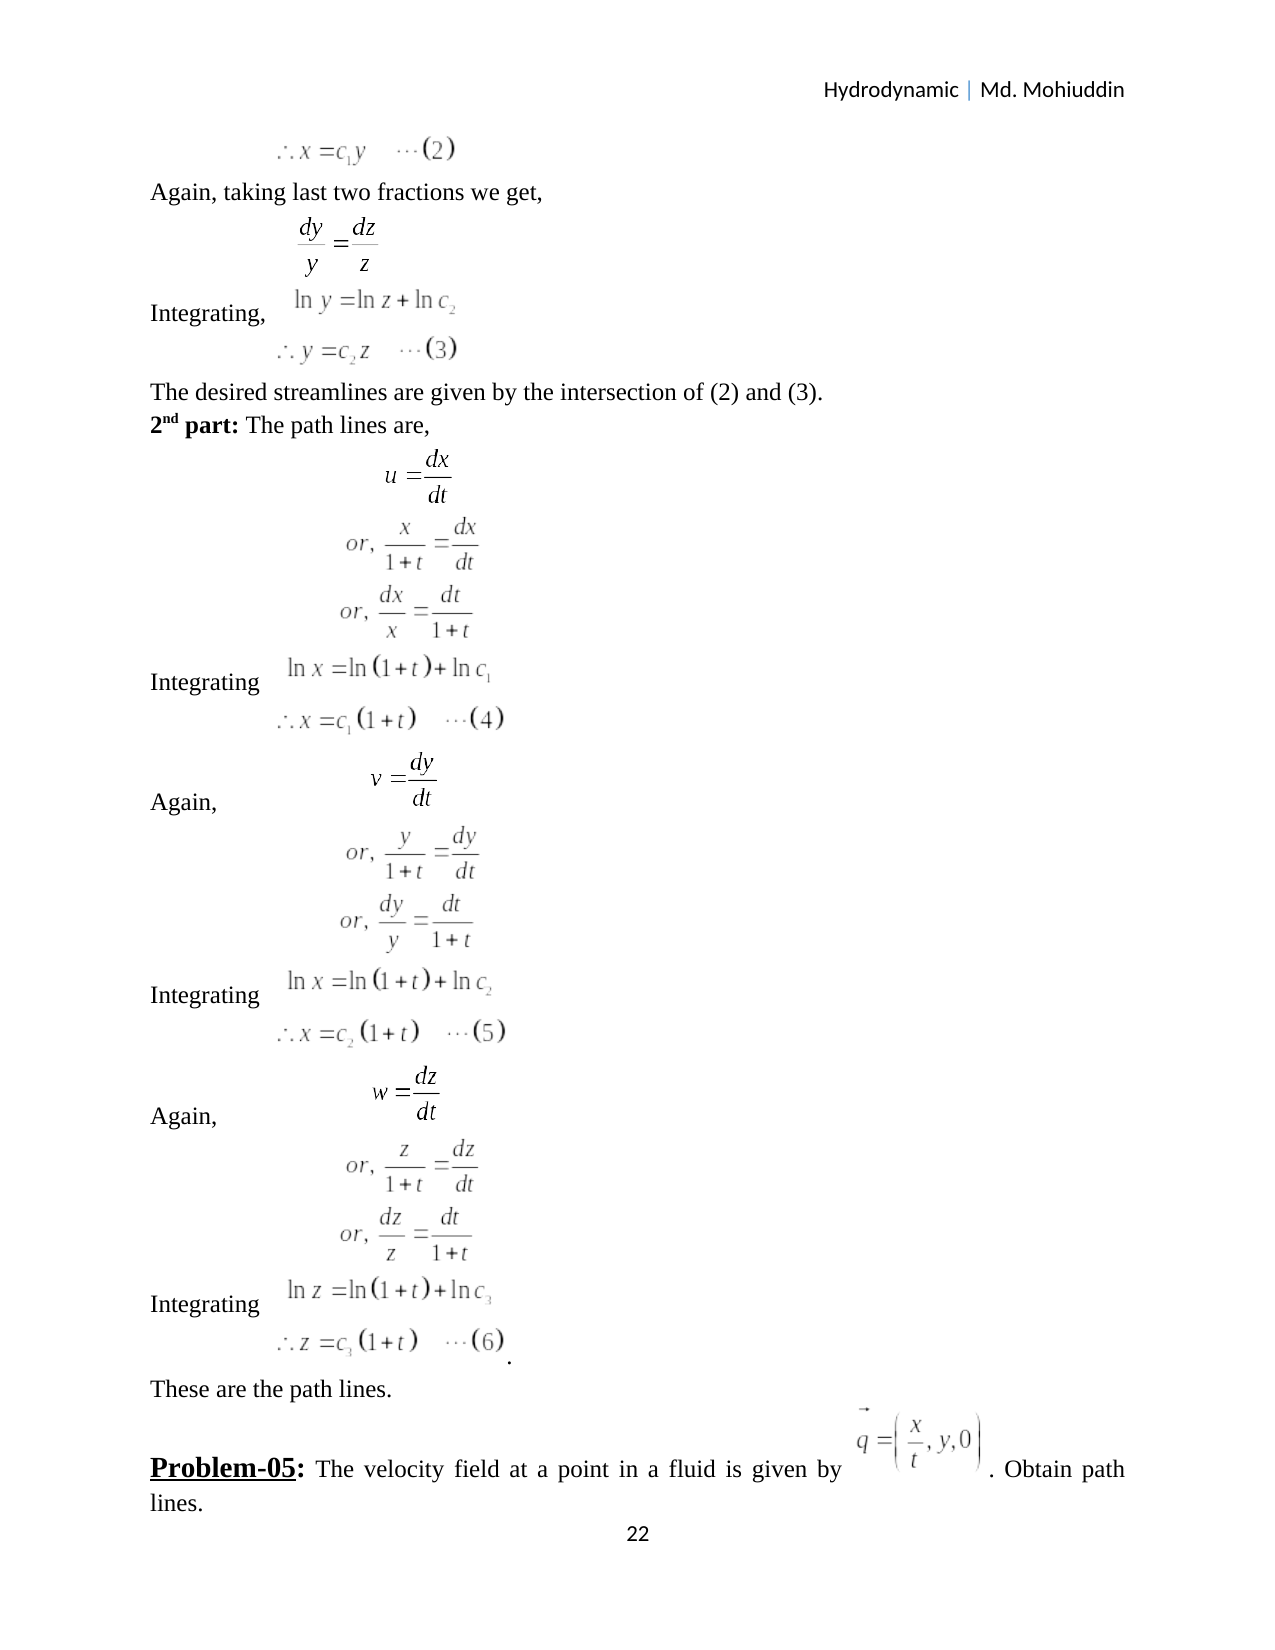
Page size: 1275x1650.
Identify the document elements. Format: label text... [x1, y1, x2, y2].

text The desired streamlines are given by the intersection of (2) and (3). [150, 377, 1125, 406]
text 2nd part: The path lines are, [150, 410, 1125, 439]
text These are the path lines. [150, 1374, 1125, 1403]
text Integrating [150, 648, 1125, 696]
text Integrating [150, 962, 1125, 1009]
text Again, [150, 747, 1125, 816]
text Again, taking last two fractions we get, [150, 177, 1125, 206]
text Integrating [150, 1270, 1125, 1318]
text . [150, 1322, 1125, 1370]
text Again, [150, 1060, 1125, 1129]
text Integrating, [150, 283, 1125, 326]
text Problem-05: The velocity field at a point in a fluid is given by . Obtain path lines. [150, 1407, 1125, 1517]
